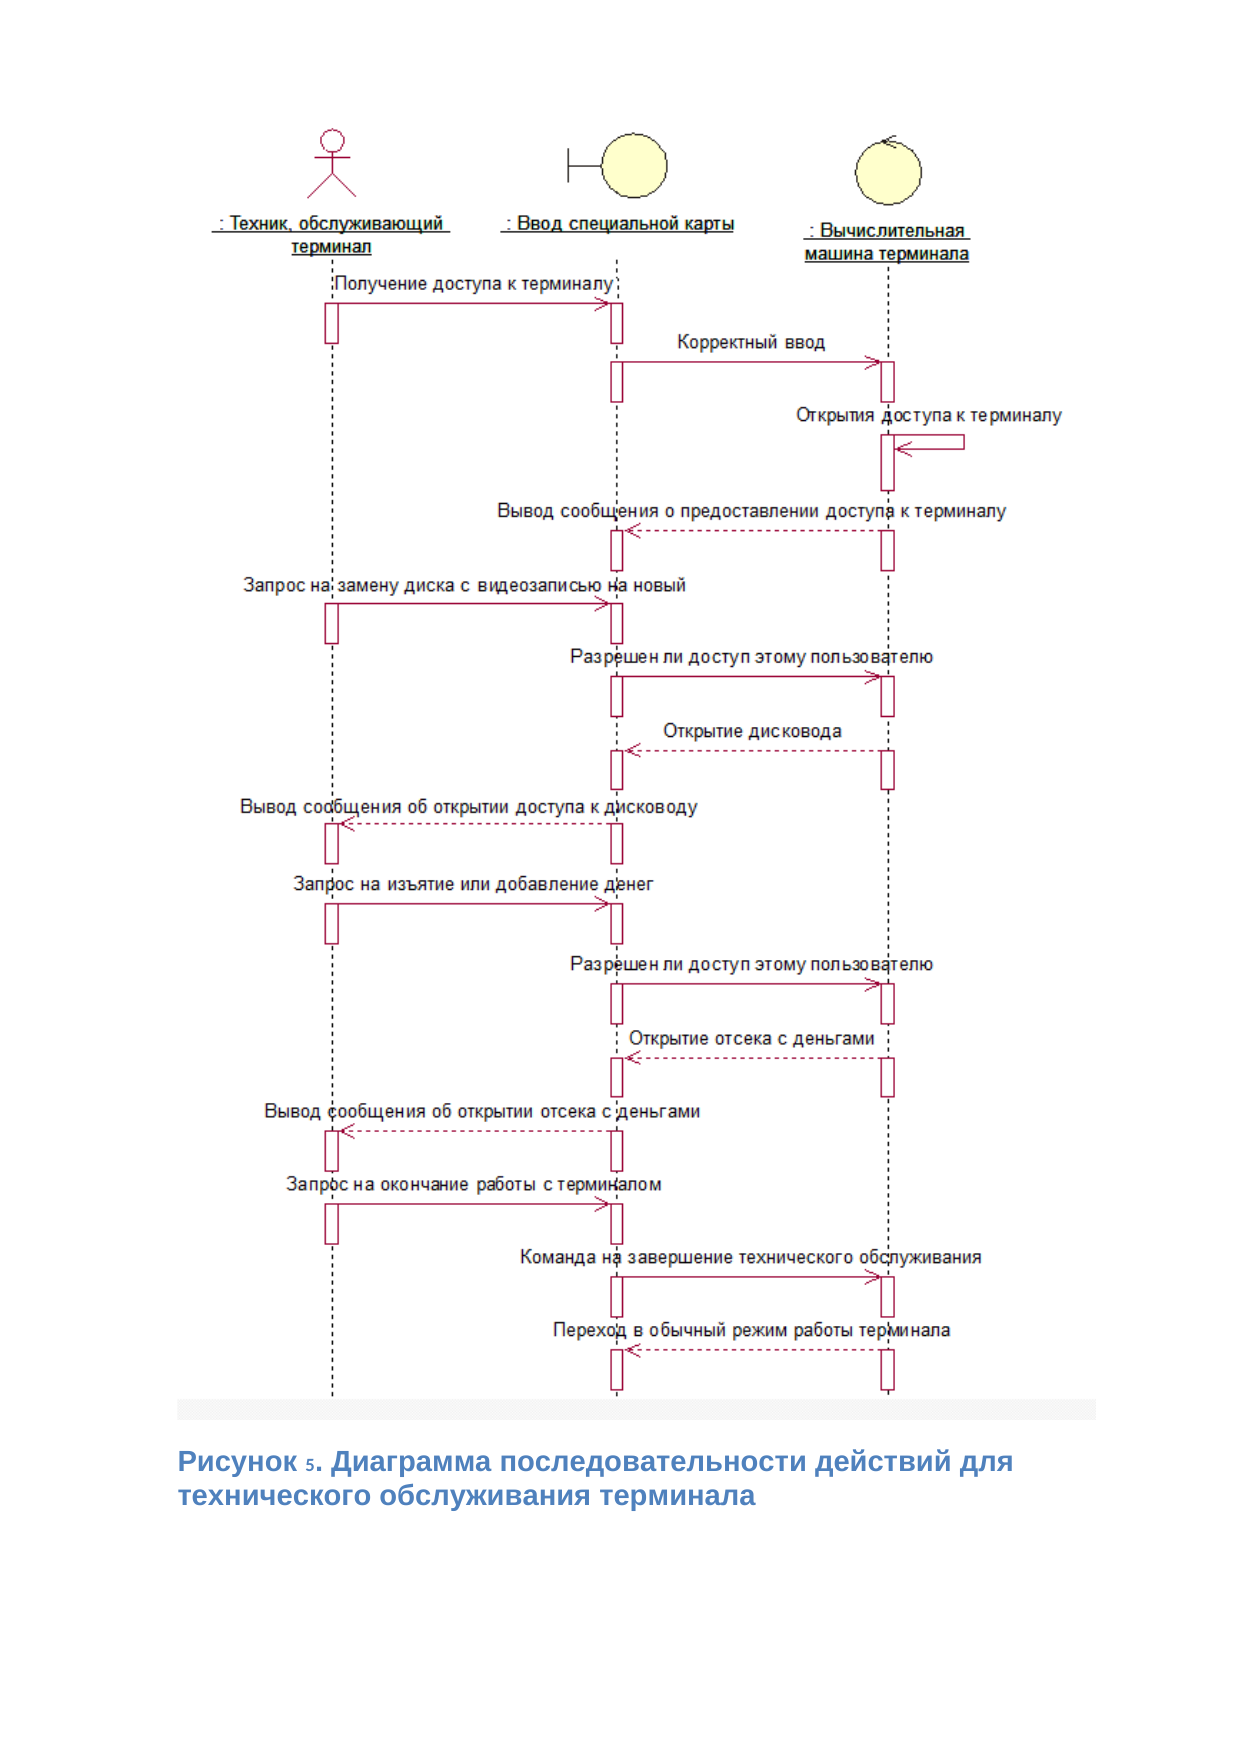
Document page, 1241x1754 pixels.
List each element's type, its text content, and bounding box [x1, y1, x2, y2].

picture [177, 118, 1096, 1420]
text Рисунок 5. Диаграмма последовательности действий для технического обслуживания терминала [177, 1444, 1152, 1511]
